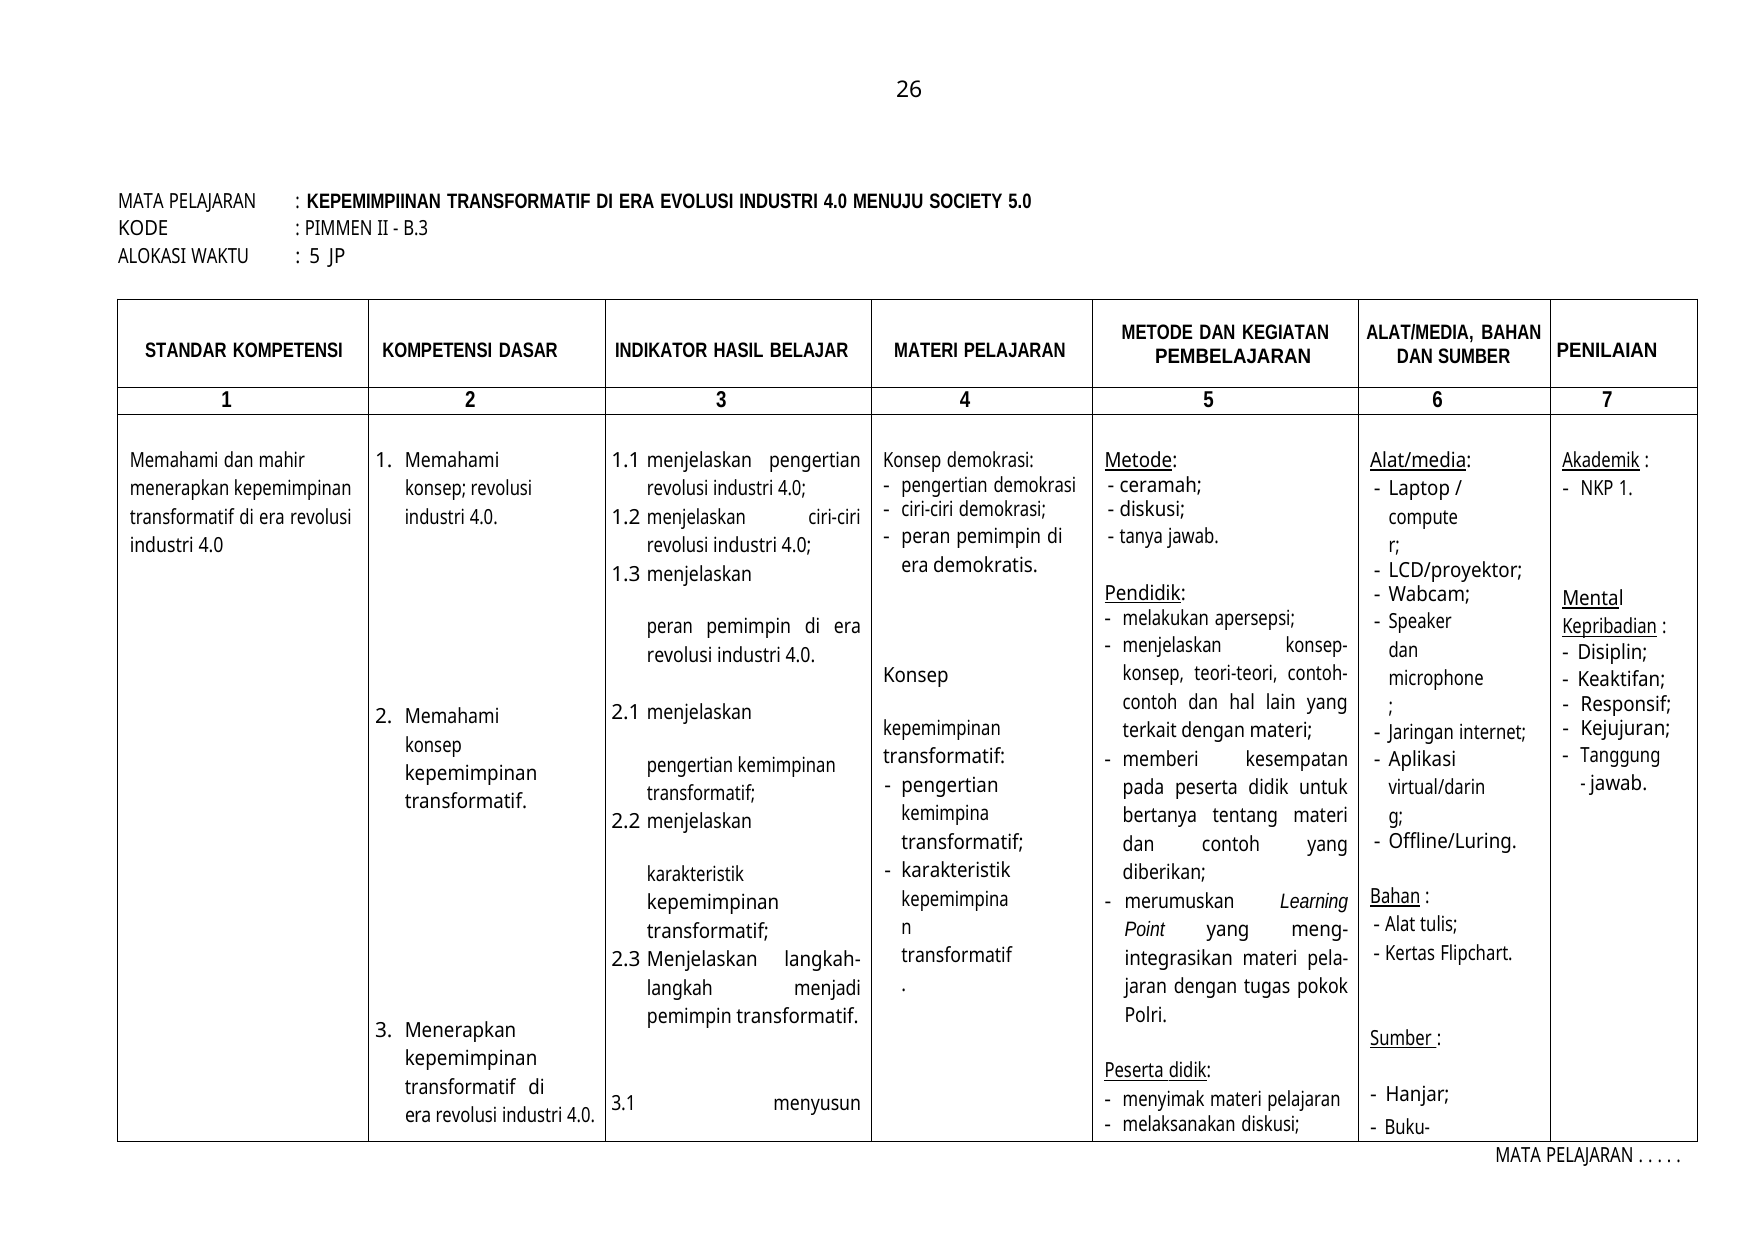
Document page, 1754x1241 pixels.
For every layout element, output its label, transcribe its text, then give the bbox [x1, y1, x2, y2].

table_header ALAT/MEDIA, BAHAN DAN SUMBER [1359, 300, 1550, 387]
table_header PENILAIAN [1551, 300, 1697, 387]
table_cell 6 [1359, 388, 1550, 414]
table_cell 1 [118, 388, 368, 414]
table_header MATERI PELAJARAN [872, 300, 1092, 387]
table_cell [1093, 415, 1358, 1141]
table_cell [872, 415, 1092, 1141]
table_header KOMPETENSI DASAR [369, 300, 605, 387]
table_header METODE DAN KEGIATAN PEMBELAJARAN [1093, 300, 1358, 387]
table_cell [369, 415, 605, 1141]
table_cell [118, 415, 368, 1141]
table_cell 4 [872, 388, 1092, 414]
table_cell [1551, 415, 1697, 1141]
text MATA PELAJARAN : KEPEMIMPIINAN TRANSFORMATIF DI ERA EVOLUSI INDUSTRI 4.0 MENUJU SOCIETY 5.0 [118, 189, 1712, 213]
table_cell 7 [1551, 388, 1697, 414]
table_cell 2 [369, 388, 605, 414]
table_cell 5 [1093, 388, 1358, 414]
table_header INDIKATOR HASIL BELAJAR [606, 300, 871, 387]
table_header STANDAR KOMPETENSI [118, 300, 368, 387]
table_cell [1359, 415, 1550, 1141]
text KODE : PIMMEN II - B.3 ALOKASI WAKTU : 5 JP [118, 213, 433, 270]
table_cell 3 [606, 388, 871, 414]
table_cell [606, 415, 871, 1141]
